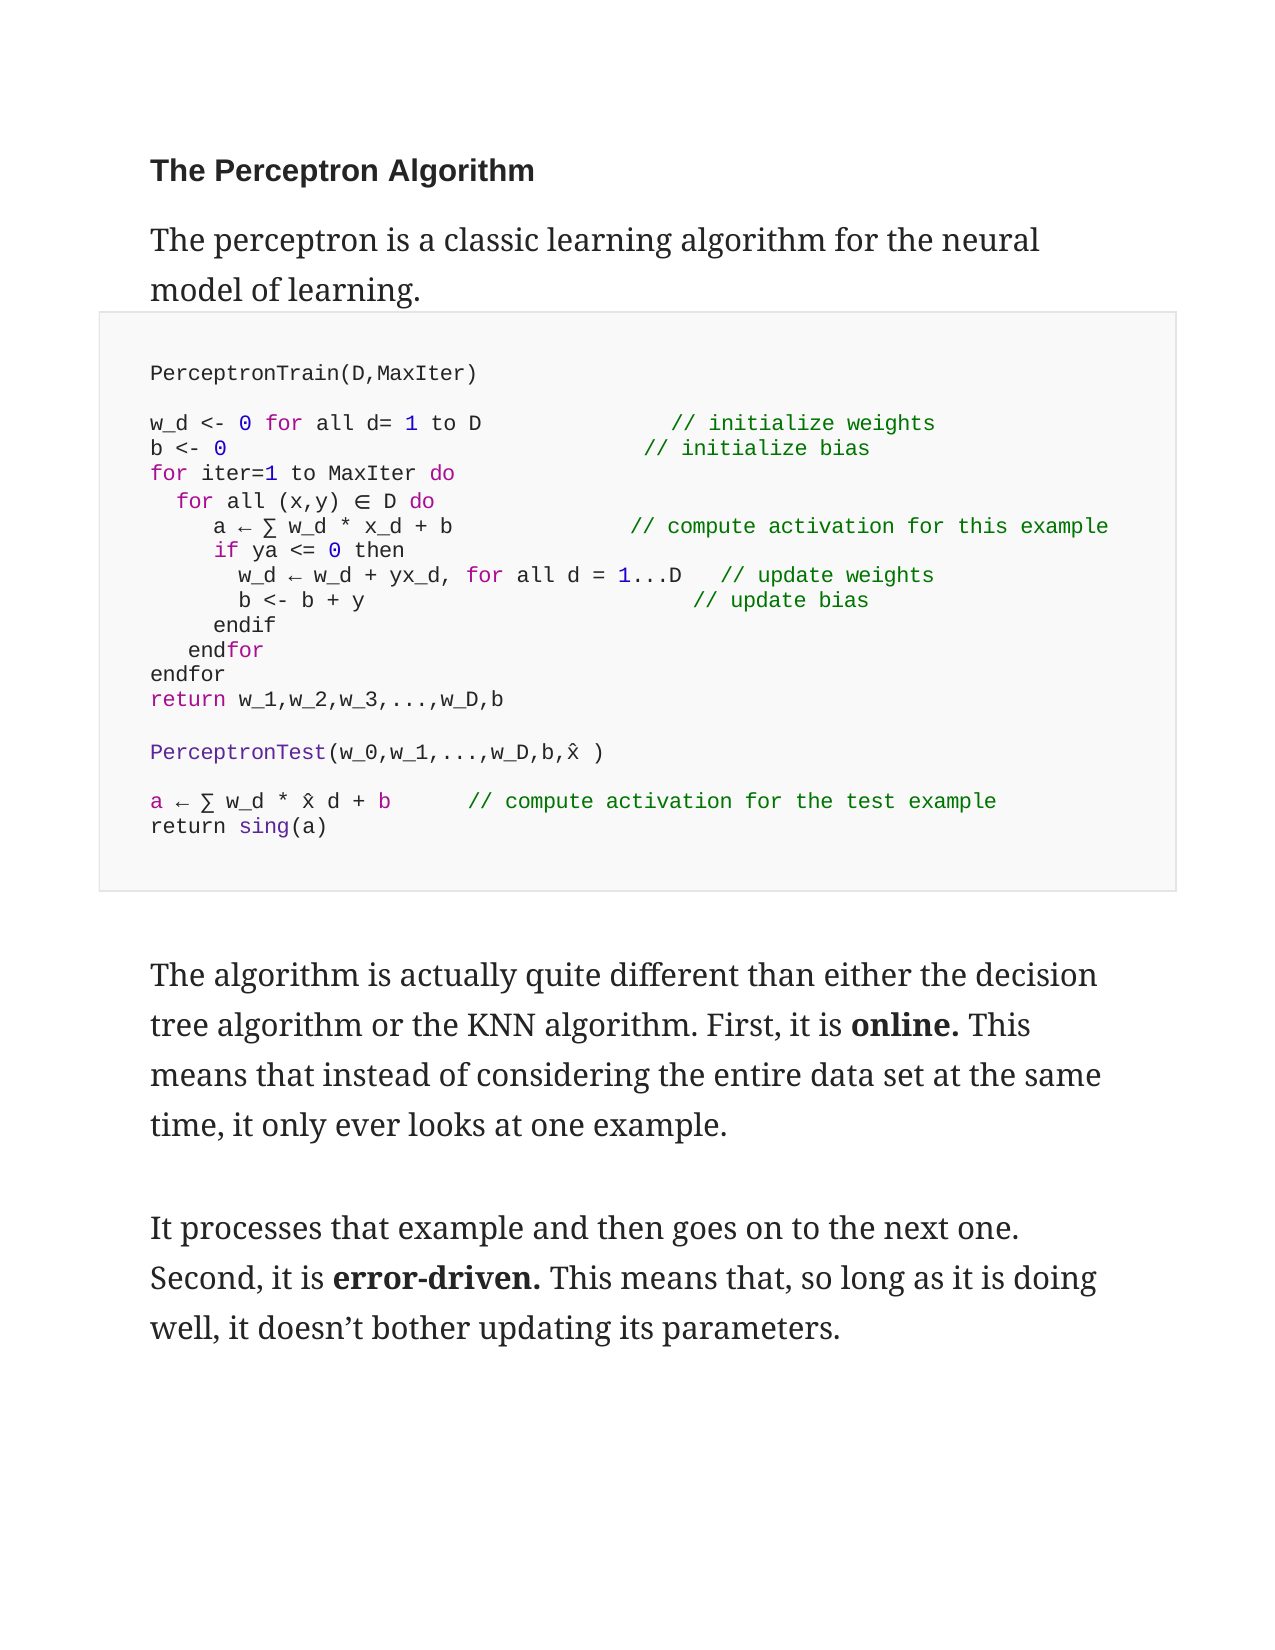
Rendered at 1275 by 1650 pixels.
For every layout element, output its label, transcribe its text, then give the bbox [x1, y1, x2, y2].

text PerceptronTest(w_0,w_1,...,w_D,b,x̂ ) a ← ∑ w_d * x̂ d + b // compute activation for the test example return sing(a) [100, 689, 1175, 890]
text It processes that example and then goes on to the next one. Second, it is error-driven. This means that, so long as it is doing well, it doesn’t bother updating its parameters. [150, 1199, 1125, 1349]
text The perceptron is a classic learning algorithm for the neural model of learning. [150, 211, 1125, 311]
text PerceptronTrain(D,MaxIter) w_d <- 0 for all d= 1 to D // initialize weights b <- 0 // initialize bias for iter=1 to MaxIter do for all (x,y) ∈ D do a ← ∑ w_d * x_d + b // compute activation for this example if ya <= 0 then w_d ← w_d + yx_d, for all d = 1...D // update weights b <- b + y // update bias endif endfor endfor return w_1,w_2,w_3,...,w_D,b [100, 313, 1175, 689]
text The algorithm is actually quite different than either the decision tree algorithm or the KNN algorithm. First, it is online. This means that instead of considering the entire data set at the same time, it only ever looks at one example. [150, 945, 1125, 1145]
text The Perceptron Algorithm [150, 150, 1125, 187]
